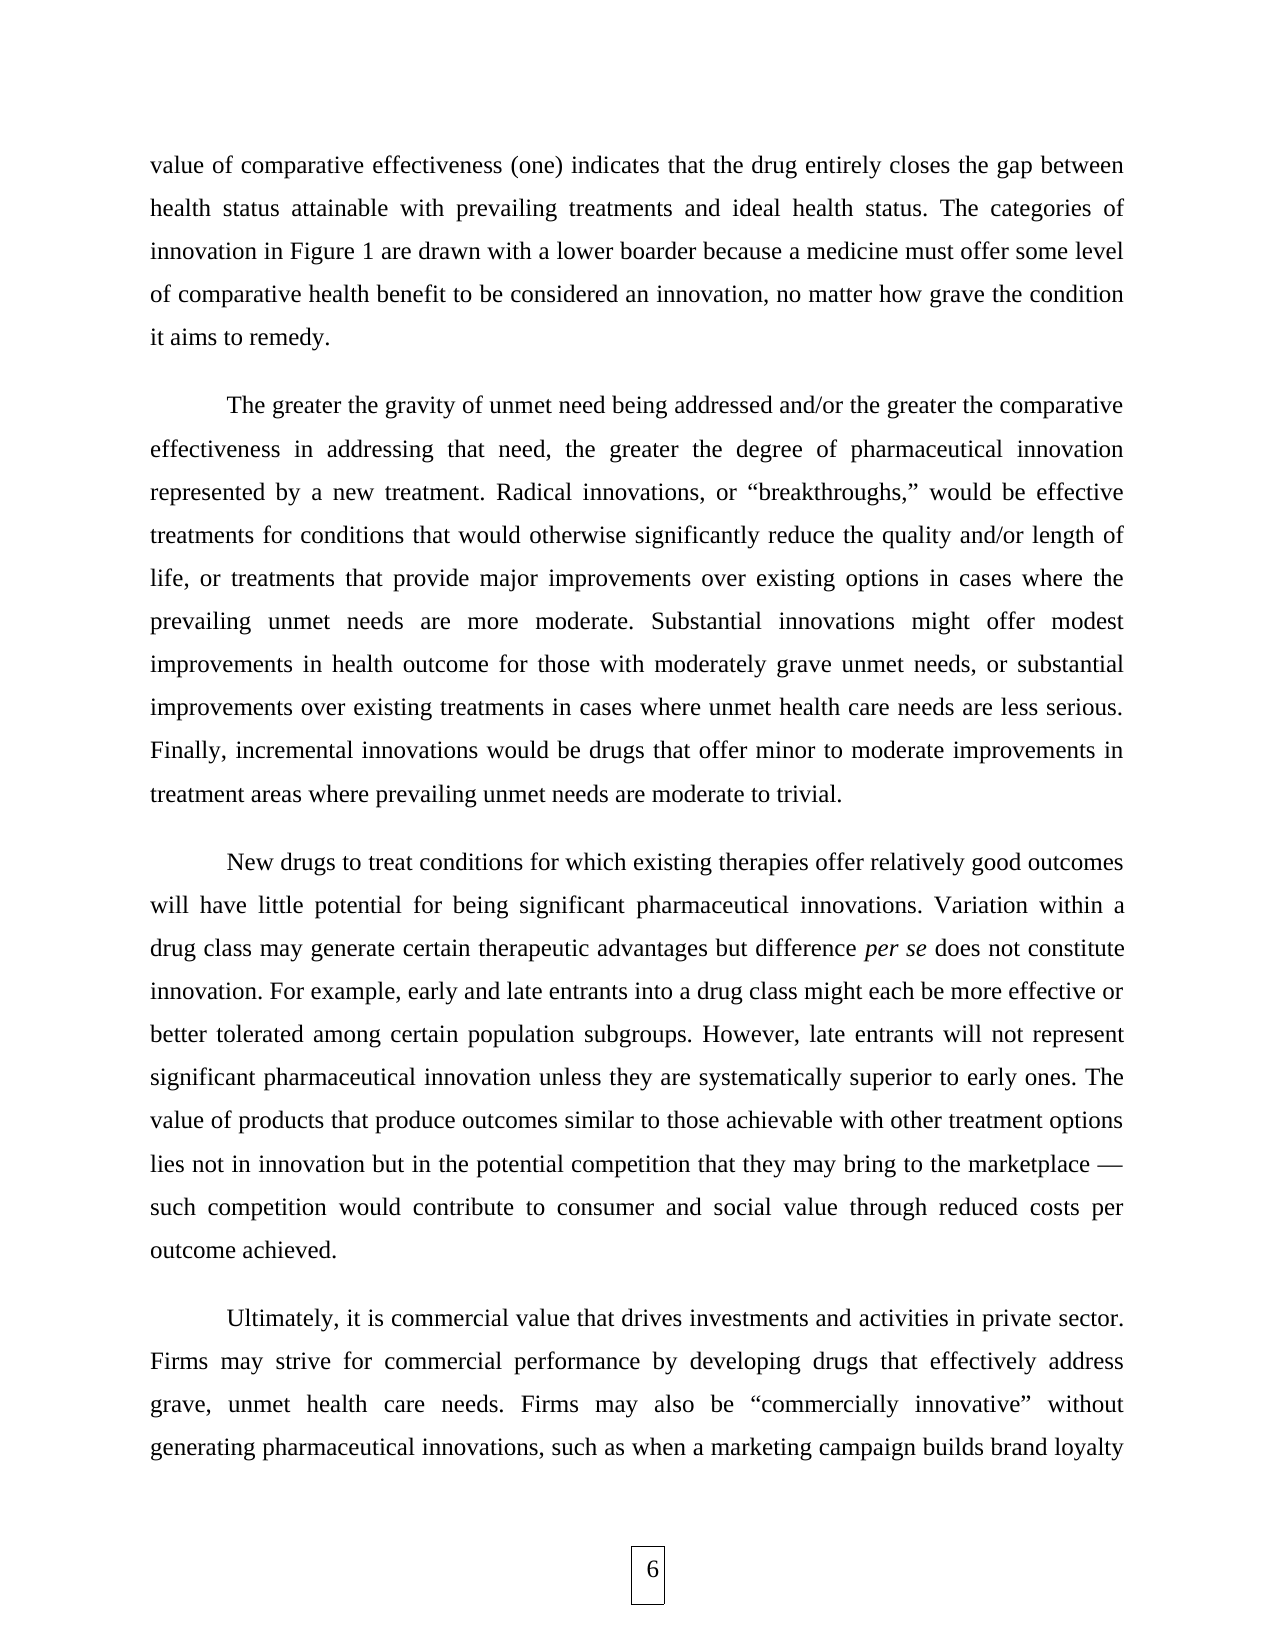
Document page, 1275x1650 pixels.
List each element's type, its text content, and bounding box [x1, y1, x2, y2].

text The greater the gravity of unmet need being addressed and/or the greater the comparative effectiveness in addressing that need, the greater the degree of pharmaceutical innovation represented by a new treatment. Radical innovations, or “breakthroughs,” would be effective treatments for conditions that would otherwise significantly reduce the quality and/or length of life, or treatments that provide major improvements over existing options in cases where the prevailing unmet needs are more moderate. Substantial innovations might offer modest improvements in health outcome for those with moderately grave unmet needs, or substantial improvements over existing treatments in cases where unmet health care needs are less serious. Finally, incremental innovations would be drugs that offer minor to moderate improvements in treatment areas where prevailing unmet needs are moderate to trivial. [150, 391, 1125, 807]
text New drugs to treat conditions for which existing therapies offer relatively good outcomes will have little potential for being significant pharmaceutical innovations. Variation within a drug class may generate certain therapeutic advantages but difference per se does not constitute innovation. For example, early and late entrants into a drug class might each be more effective or better tolerated among certain population subgroups. However, late entrants will not represent significant pharmaceutical innovation unless they are systematically superior to early ones. The value of products that produce outcomes similar to those achievable with other treatment options lies not in innovation but in the potential competition that they may bring to the marketplace — such competition would contribute to consumer and social value through reduced costs per outcome achieved. [150, 847, 1125, 1264]
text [150, 1303, 1125, 1461]
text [150, 150, 1125, 351]
